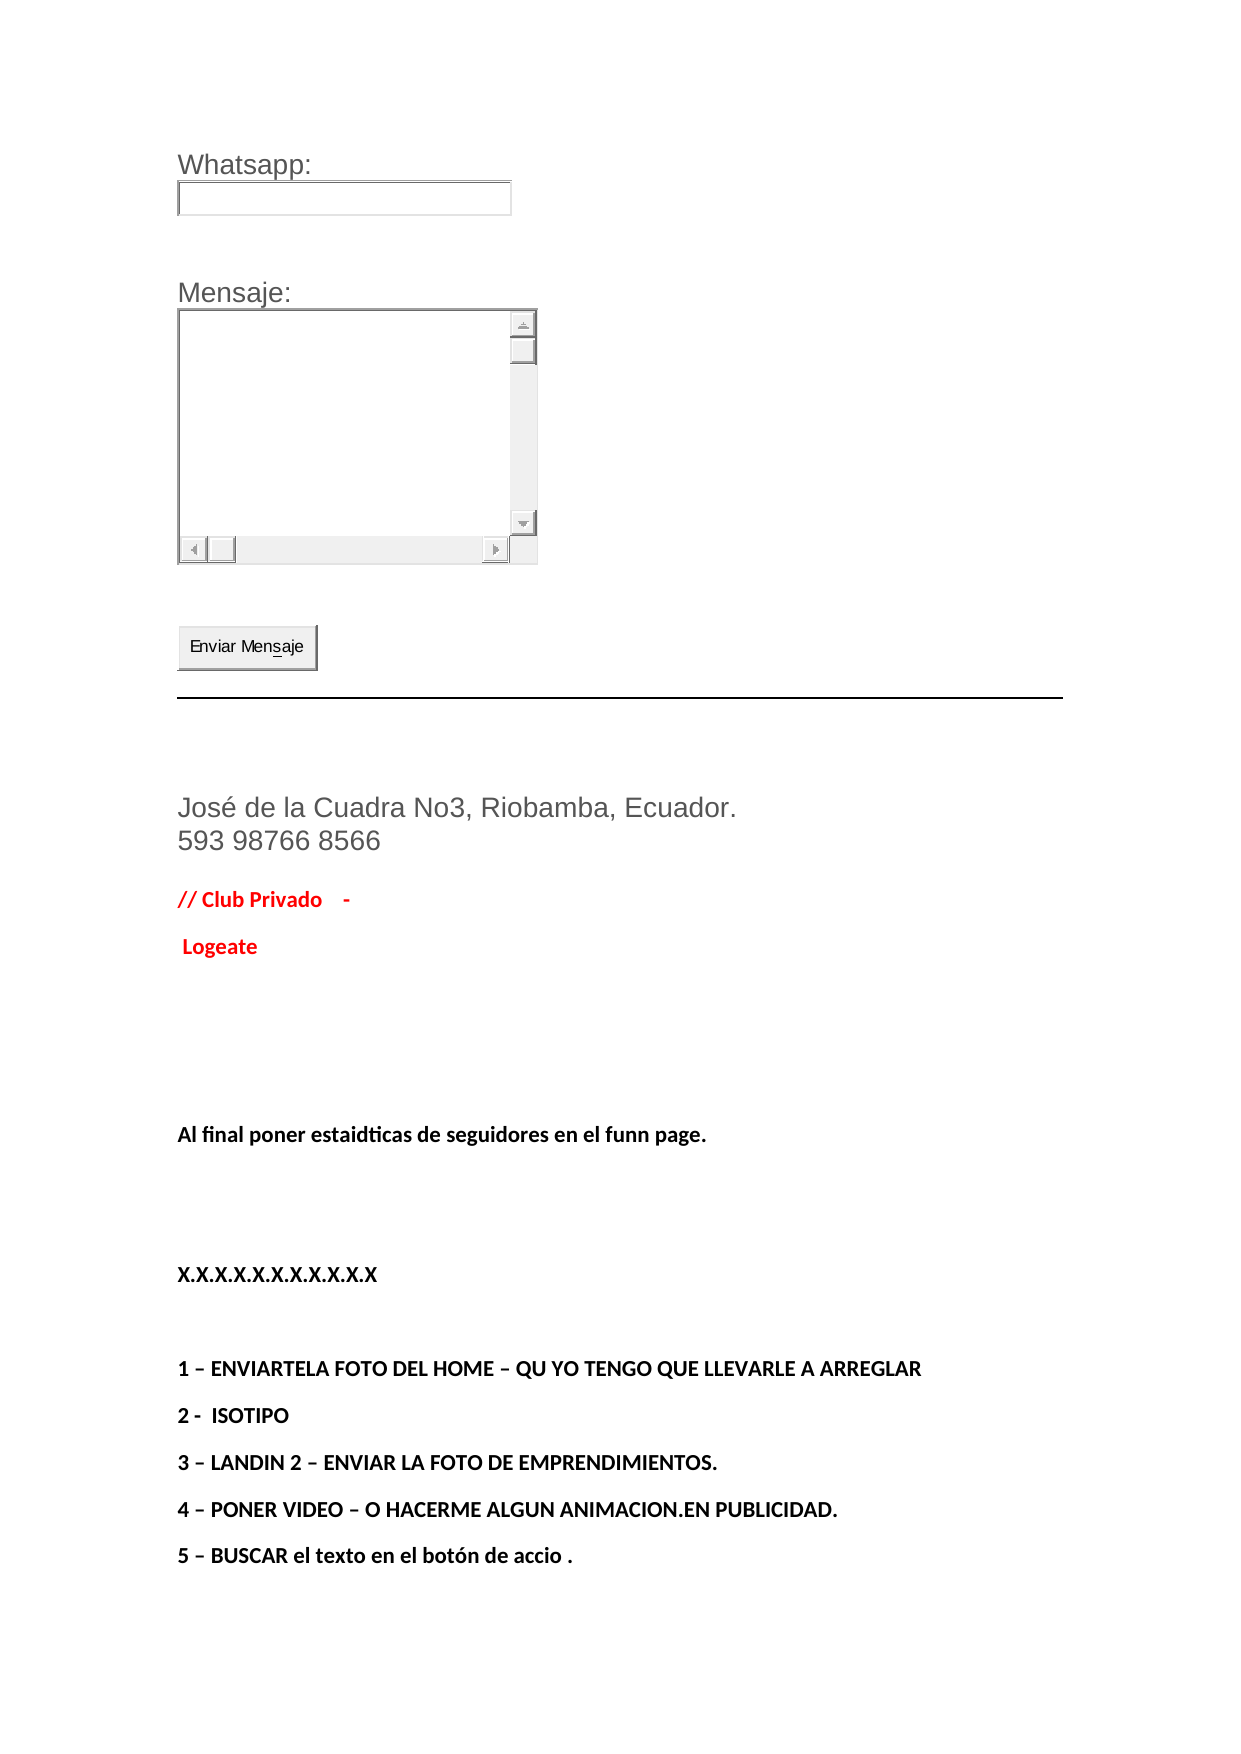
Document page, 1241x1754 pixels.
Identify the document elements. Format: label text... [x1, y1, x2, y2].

text 1 – ENVIARTELA FOTO DEL HOME – QU YO TENGO QUE LLEVARLE A ARREGLAR [177, 1354, 1063, 1382]
text Al final poner estaidticas de seguidores en el funn page. [177, 1120, 1063, 1148]
text Mensaje: [177, 276, 1063, 595]
text José de la Cuadra No3, Riobamba, Ecuador. 593 98766 8566 [177, 791, 1063, 856]
text // Club Privado - [177, 885, 1063, 913]
text X.X.X.X.X.X.X.X.X.X.X [177, 1260, 1063, 1288]
text 3 – LANDIN 2 – ENVIAR LA FOTO DE EMPRENDIMIENTOS. [177, 1448, 1063, 1476]
text Logeate [177, 932, 1063, 960]
text 2 - ISOTIPO [177, 1401, 1063, 1429]
text 5 – BUSCAR el texto en el botón de accio . [177, 1542, 1063, 1570]
text 4 – PONER VIDEO – O HACERME ALGUN ANIMACION.EN PUBLICIDAD. [177, 1495, 1063, 1523]
text Whatsapp: [177, 148, 1063, 247]
